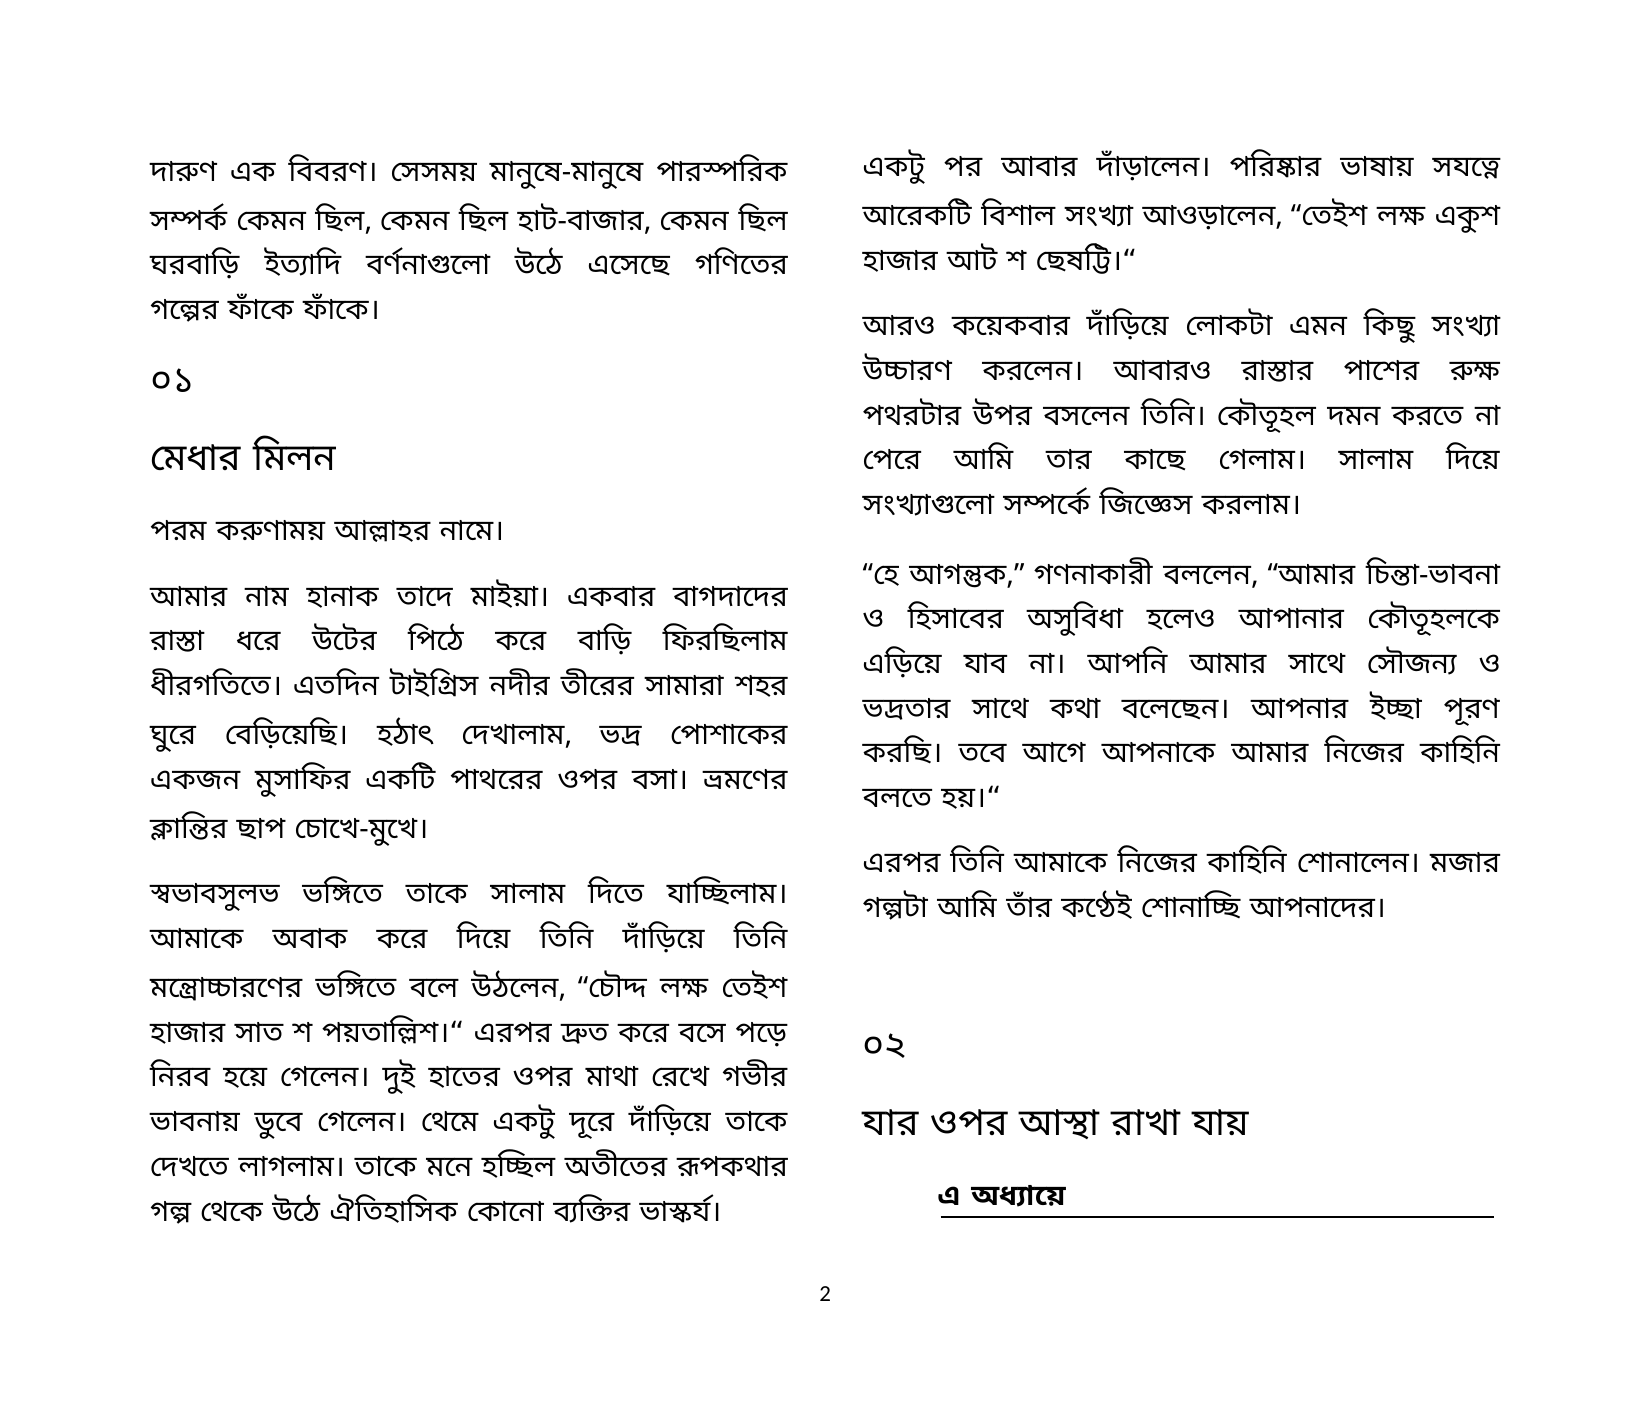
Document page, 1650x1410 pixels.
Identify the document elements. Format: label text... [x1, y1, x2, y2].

text ০২ [862, 1023, 1500, 1072]
text এরপর তিনি আমাকে নিজের কাহিনি শোনালেন। মজার গল্পটা আমি তাঁর কণ্ঠেই শোনাচ্ছি আপনাদের। [862, 846, 1500, 929]
text আমার নাম হানাক তাদে মাইয়া। একবার বাগদাদের রাস্তা ধরে উটের পিঠে করে বাড়ি ফিরছিলাম ধীরগতিতে। এতদিন টাইগ্রিস নদীর তীরের সামারা শহর ঘুরে বেড়িয়েছি। হঠাৎ দেখালাম, ভদ্র পোশাকের একজন মুসাফির একটি পাথরের ওপর বসা। ভ্রমণের ক্লান্তির ছাপ চোখে-মুখে। [150, 579, 787, 850]
text “হে আগন্তুক,” গণনাকারী বললেন, “আমার চিন্তা-ভাবনা ও হিসাবের অসুবিধা হলেও আপানার কৌতূহলকে এড়িয়ে যাব না। আপনি আমার সাথে সৌজন্য ও ভদ্রতার সাথে কথা বলেছেন। আপনার ইচ্ছা পূরণ করছি। তবে আগে আপনাকে আমার নিজের কাহিনি বলতে হয়।“ [862, 553, 1500, 819]
text মেধার মিলন [150, 436, 787, 486]
text আরও কয়েকবার দাঁড়িয়ে লোকটা এমন কিছু সংখ্যা উচ্চারণ করলেন। আবারও রাস্তার পাশের রুক্ষ পথরটার উপর বসলেন তিনি। কৌতূহল দমন করতে না পেরে আমি তার কাছে গেলাম। সালাম দিয়ে সংখ্যাগুলো সম্পর্কে জিজ্ঞেস করলাম। [862, 309, 1500, 526]
text একটু পর আবার দাঁড়ালেন। পরিষ্কার ভাষায় সযত্নে আরেকটি বিশাল সংখ্যা আওড়ালেন, “তেইশ লক্ষ একুশ হাজার আট শ ছেষট্টি।“ [862, 150, 1500, 282]
text ০১ [150, 358, 787, 408]
text পরম করুণাময় আল্লাহর নামে। [150, 514, 787, 553]
text যার ওপর আস্থা রাখা যায় [862, 1101, 1500, 1150]
text এ অধ্যায়ে [937, 1178, 1500, 1217]
text স্বভাবসুলভ ভঙ্গিতে তাকে সালাম দিতে যাচ্ছিলাম। আমাকে অবাক করে দিয়ে তিনি দাঁড়িয়ে তিনি মন্ত্রোচ্চারণের ভঙ্গিতে বলে উঠলেন, “চৌদ্দ লক্ষ তেইশ হাজার সাত শ পয়তাল্লিশ।“ এরপর দ্রুত করে বসে পড়ে নিরব হয়ে গেলেন। দুই হাতের ওপর মাথা রেখে গভীর ভাবনায় ডুবে গেলেন। থেমে একটু দূরে দাঁড়িয়ে তাকে দেখতে লাগলাম। তাকে মনে হচ্ছিল অতীতের রূপকথার গল্প থেকে উঠে ঐতিহাসিক কোনো ব্যক্তির ভাস্কর্য। [150, 877, 787, 1233]
